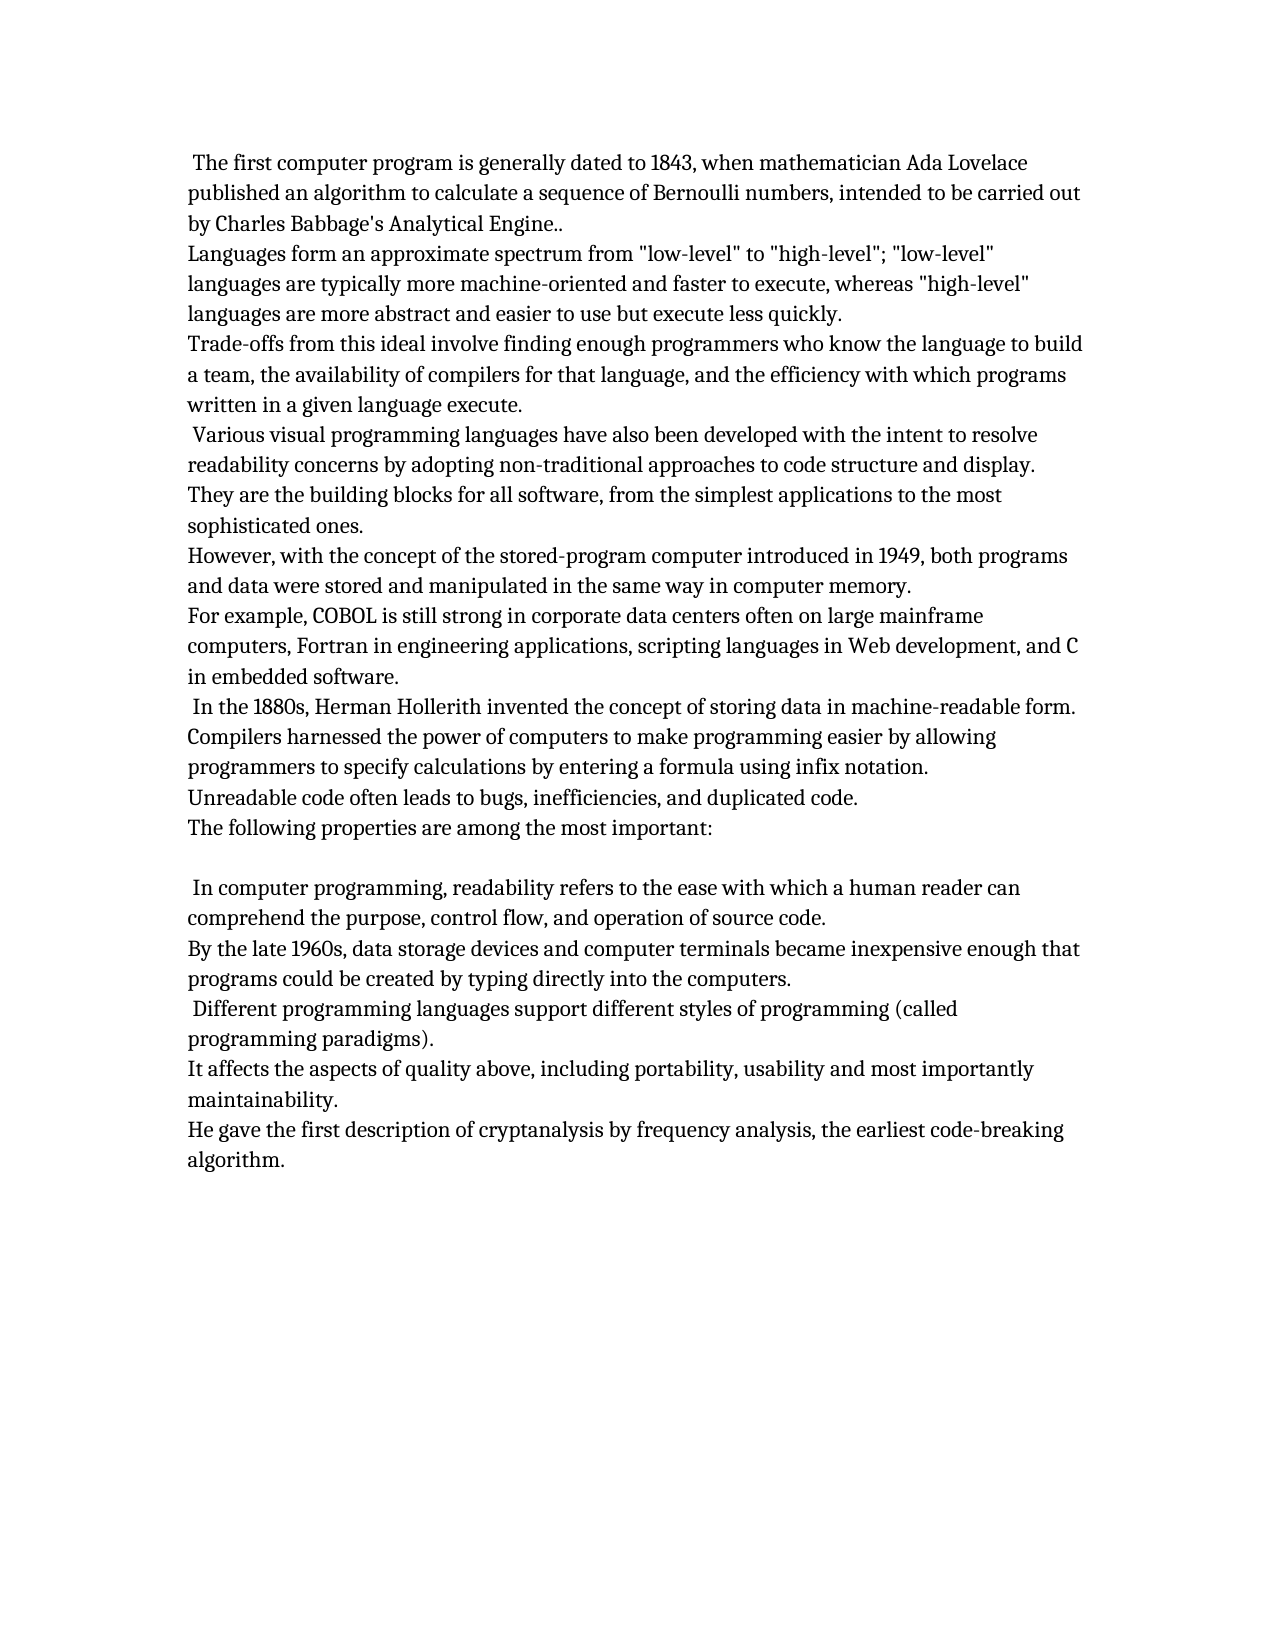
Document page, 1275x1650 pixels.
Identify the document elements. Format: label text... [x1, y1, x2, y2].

text The first computer program is generally dated to 1843, when mathematician Ada Lovelace published an algorithm to calculate a sequence of Bernoulli numbers, intended to be carried out by Charles Babbage's Analytical Engine.. Languages form an approximate spectrum from "low-level" to "high-level"; "low-level" languages are typically more machine-oriented and faster to execute, whereas "high-level" languages are more abstract and easier to use but execute less quickly. Trade-offs from this ideal involve finding enough programmers who know the language to build a team, the availability of compilers for that language, and the efficiency with which programs written in a given language execute. Various visual programming languages have also been developed with the intent to resolve readability concerns by adopting non-traditional approaches to code structure and display. They are the building blocks for all software, from the simplest applications to the most sophisticated ones. However, with the concept of the stored-program computer introduced in 1949, both programs and data were stored and manipulated in the same way in computer memory. For example, COBOL is still strong in corporate data centers often on large mainframe computers, Fortran in engineering applications, scripting languages in Web development, and C in embedded software. In the 1880s, Herman Hollerith invented the concept of storing data in machine-readable form. Compilers harnessed the power of computers to make programming easier by allowing programmers to specify calculations by entering a formula using infix notation. Unreadable code often leads to bugs, inefficiencies, and duplicated code. The following properties are among the most important: In computer programming, readability refers to the ease with which a human reader can comprehend the purpose, control flow, and operation of source code. By the late 1960s, data storage devices and computer terminals became inexpensive enough that programs could be created by typing directly into the computers. Different programming languages support different styles of programming (called programming paradigms). It affects the aspects of quality above, including portability, usability and most importantly maintainability. He gave the first description of cryptanalysis by frequency analysis, the earliest code-breaking algorithm. [187, 150, 1087, 1173]
